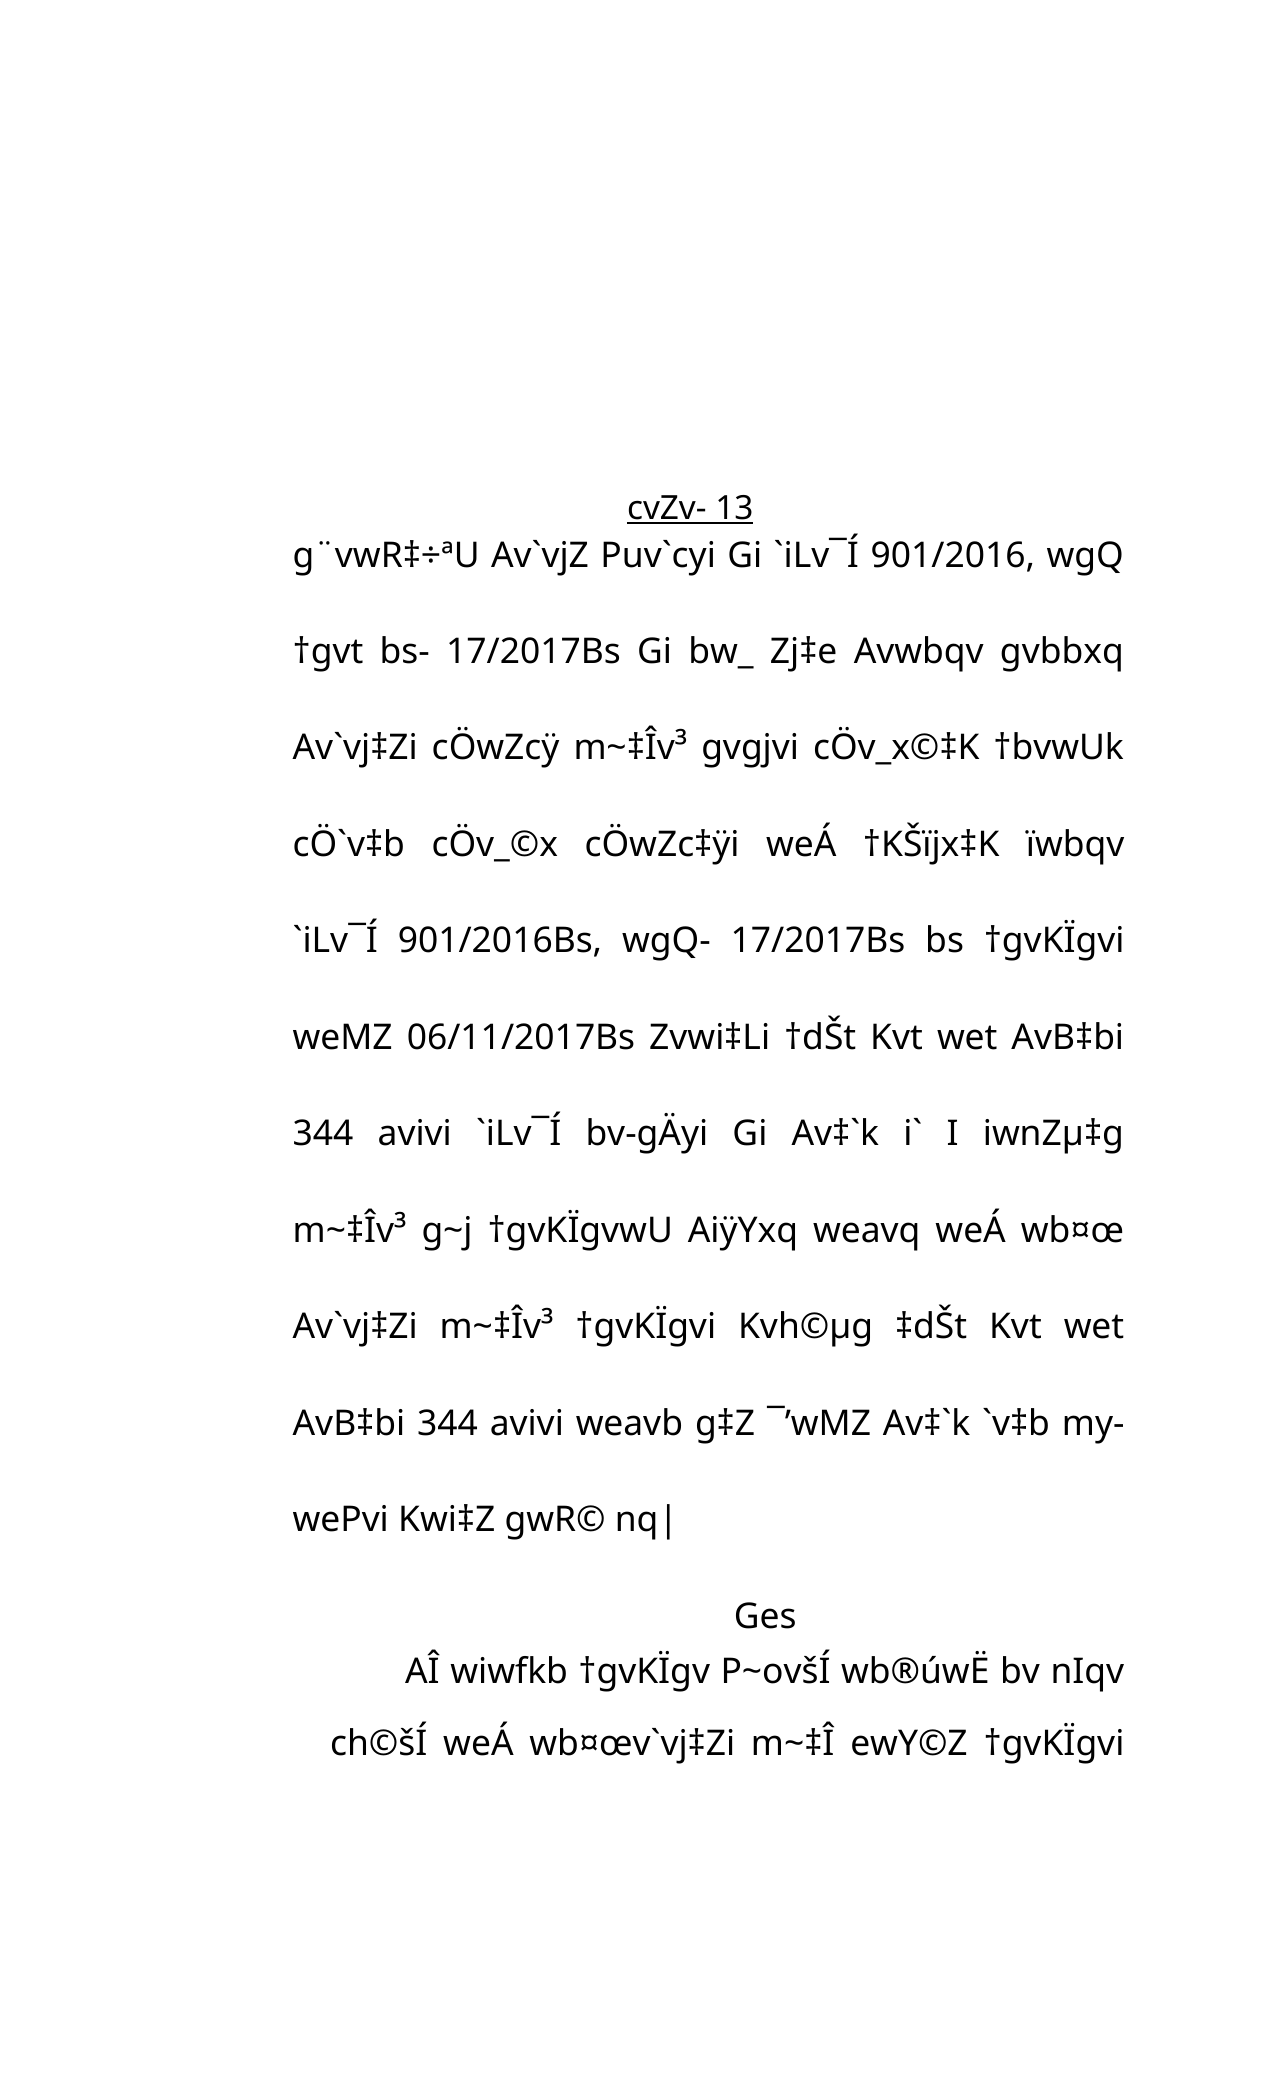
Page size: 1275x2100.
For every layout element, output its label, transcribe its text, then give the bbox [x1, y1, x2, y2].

text Ges [330, 1590, 1125, 1638]
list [292, 529, 1125, 1542]
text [330, 1646, 1125, 1766]
